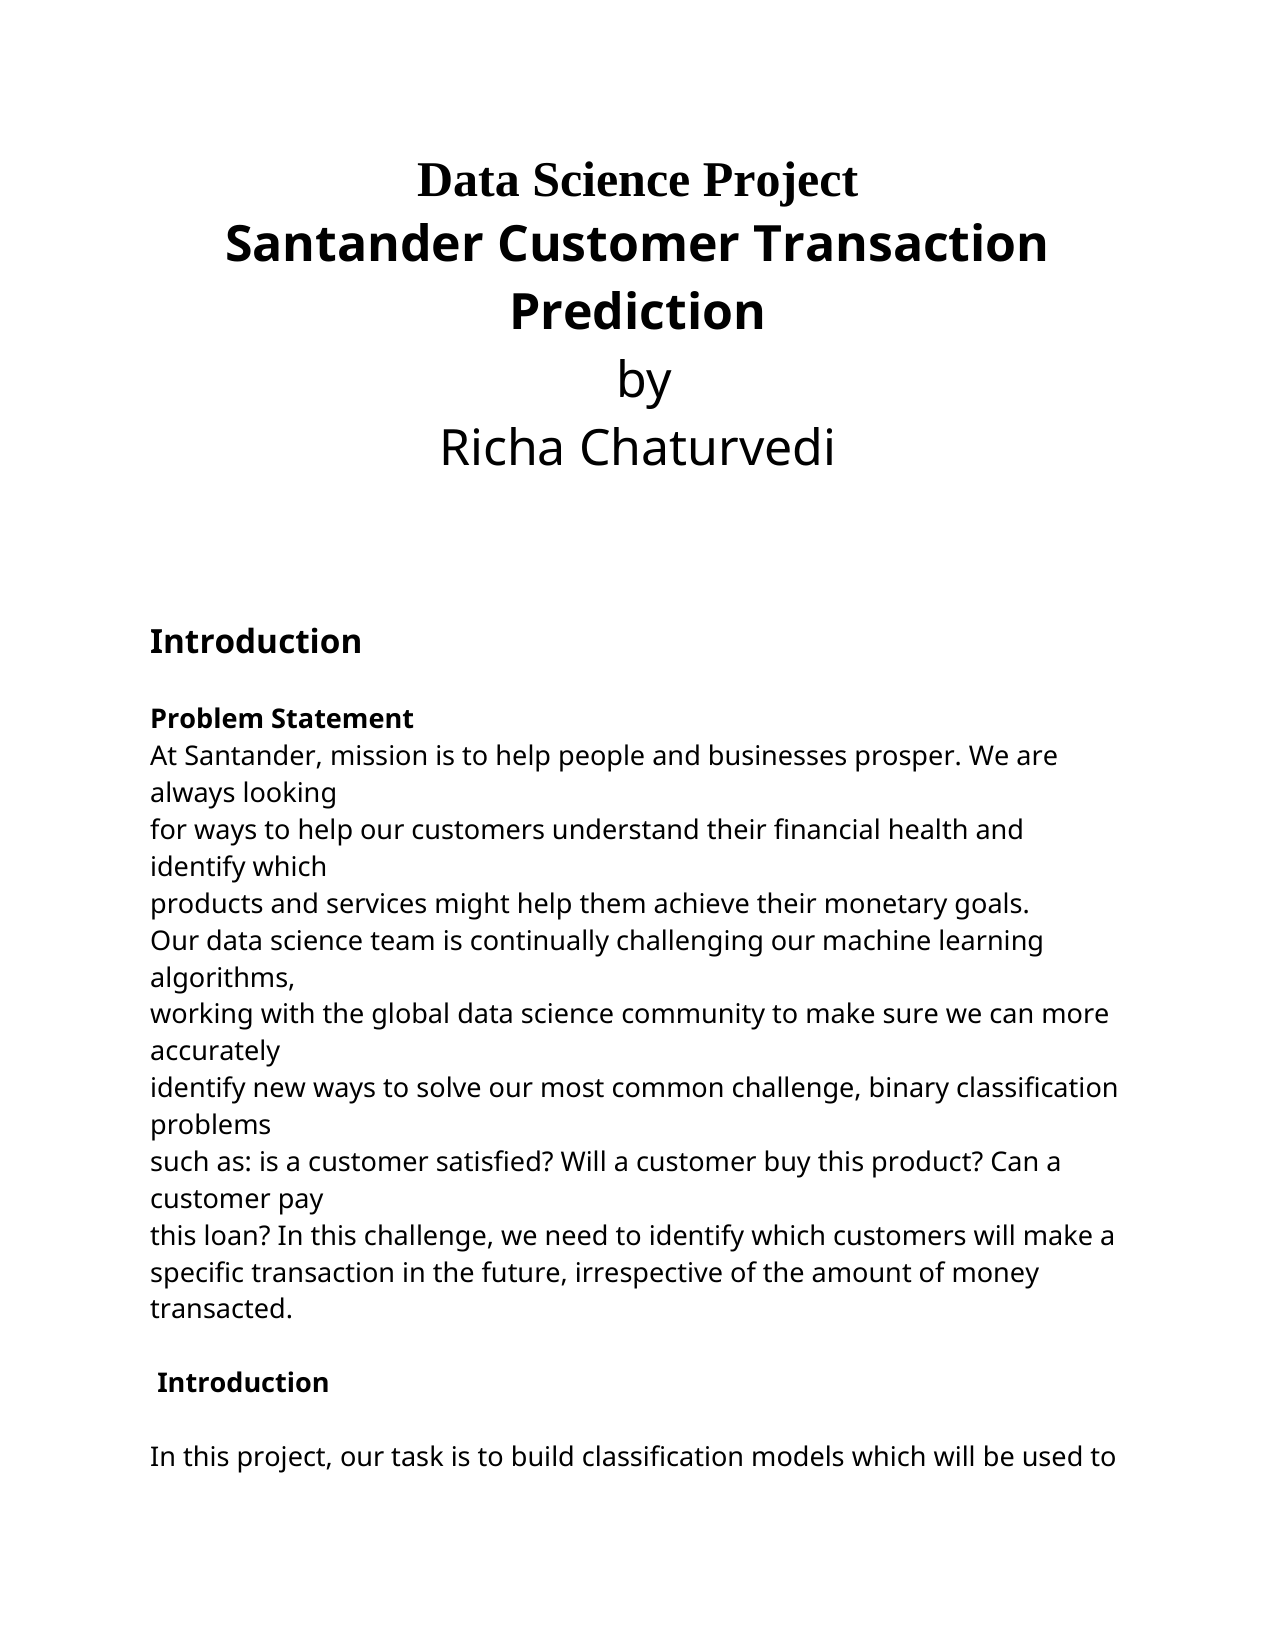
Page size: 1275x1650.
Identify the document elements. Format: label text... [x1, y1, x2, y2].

text Introduction [150, 548, 1125, 663]
text Data Science Project Santander Customer Transaction Prediction by Richa Chaturvedi [150, 150, 1125, 480]
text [150, 1401, 1125, 1474]
text Problem Statement At Santander, mission is to help people and businesses prosper. We are always looking for ways to help our customers understand their financial health and identify which products and services might help them achieve their monetary goals. Our data science team is continually challenging our machine learning algorithms, working with the global data science community to make sure we can more accurately identify new ways to solve our most common challenge, binary classification problems such as: is a customer satisfied? Will a customer buy this product? Can a customer pay this loan? In this challenge, we need to identify which customers will make a specific transaction in the future, irrespective of the amount of money transacted. [150, 663, 1125, 1327]
text Introduction [150, 1327, 1125, 1401]
